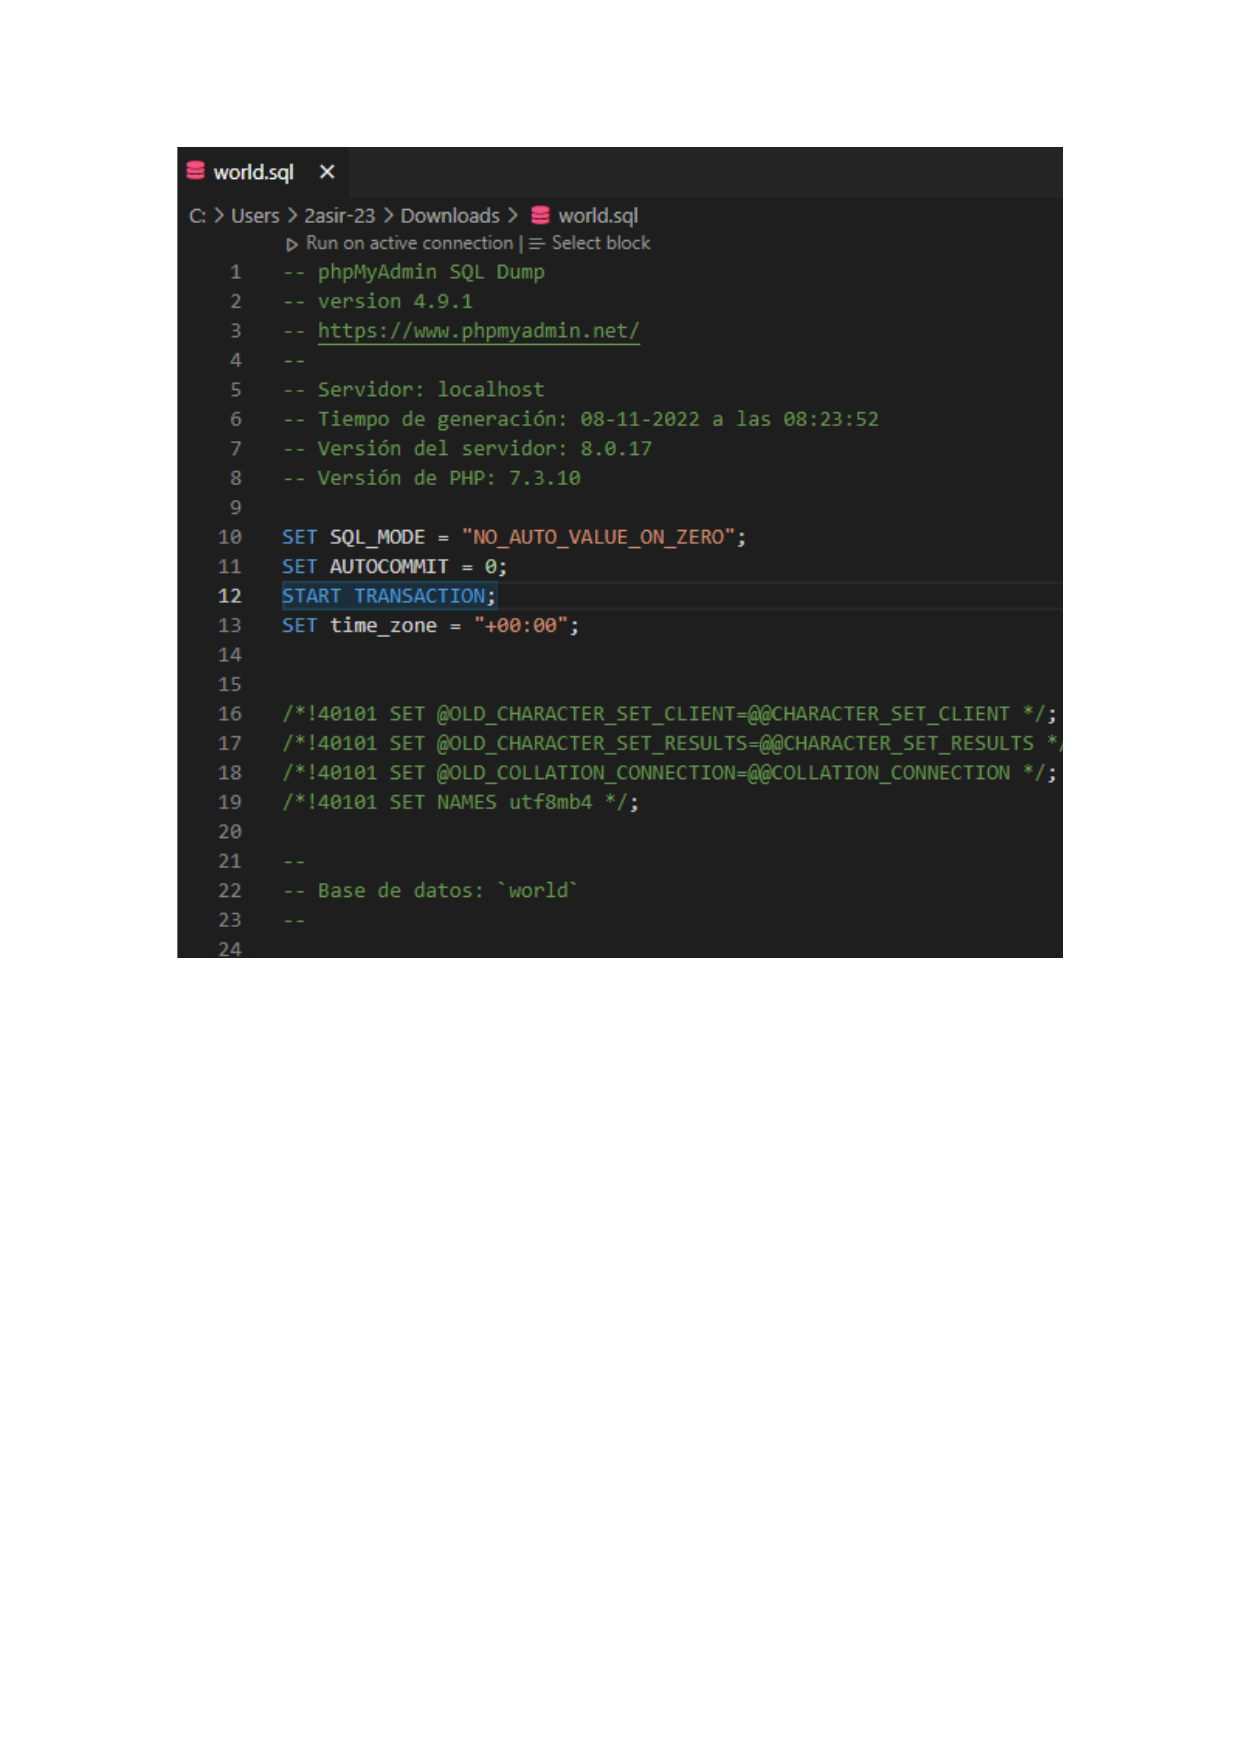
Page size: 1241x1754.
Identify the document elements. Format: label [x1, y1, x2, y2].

picture [177, 147, 1063, 958]
